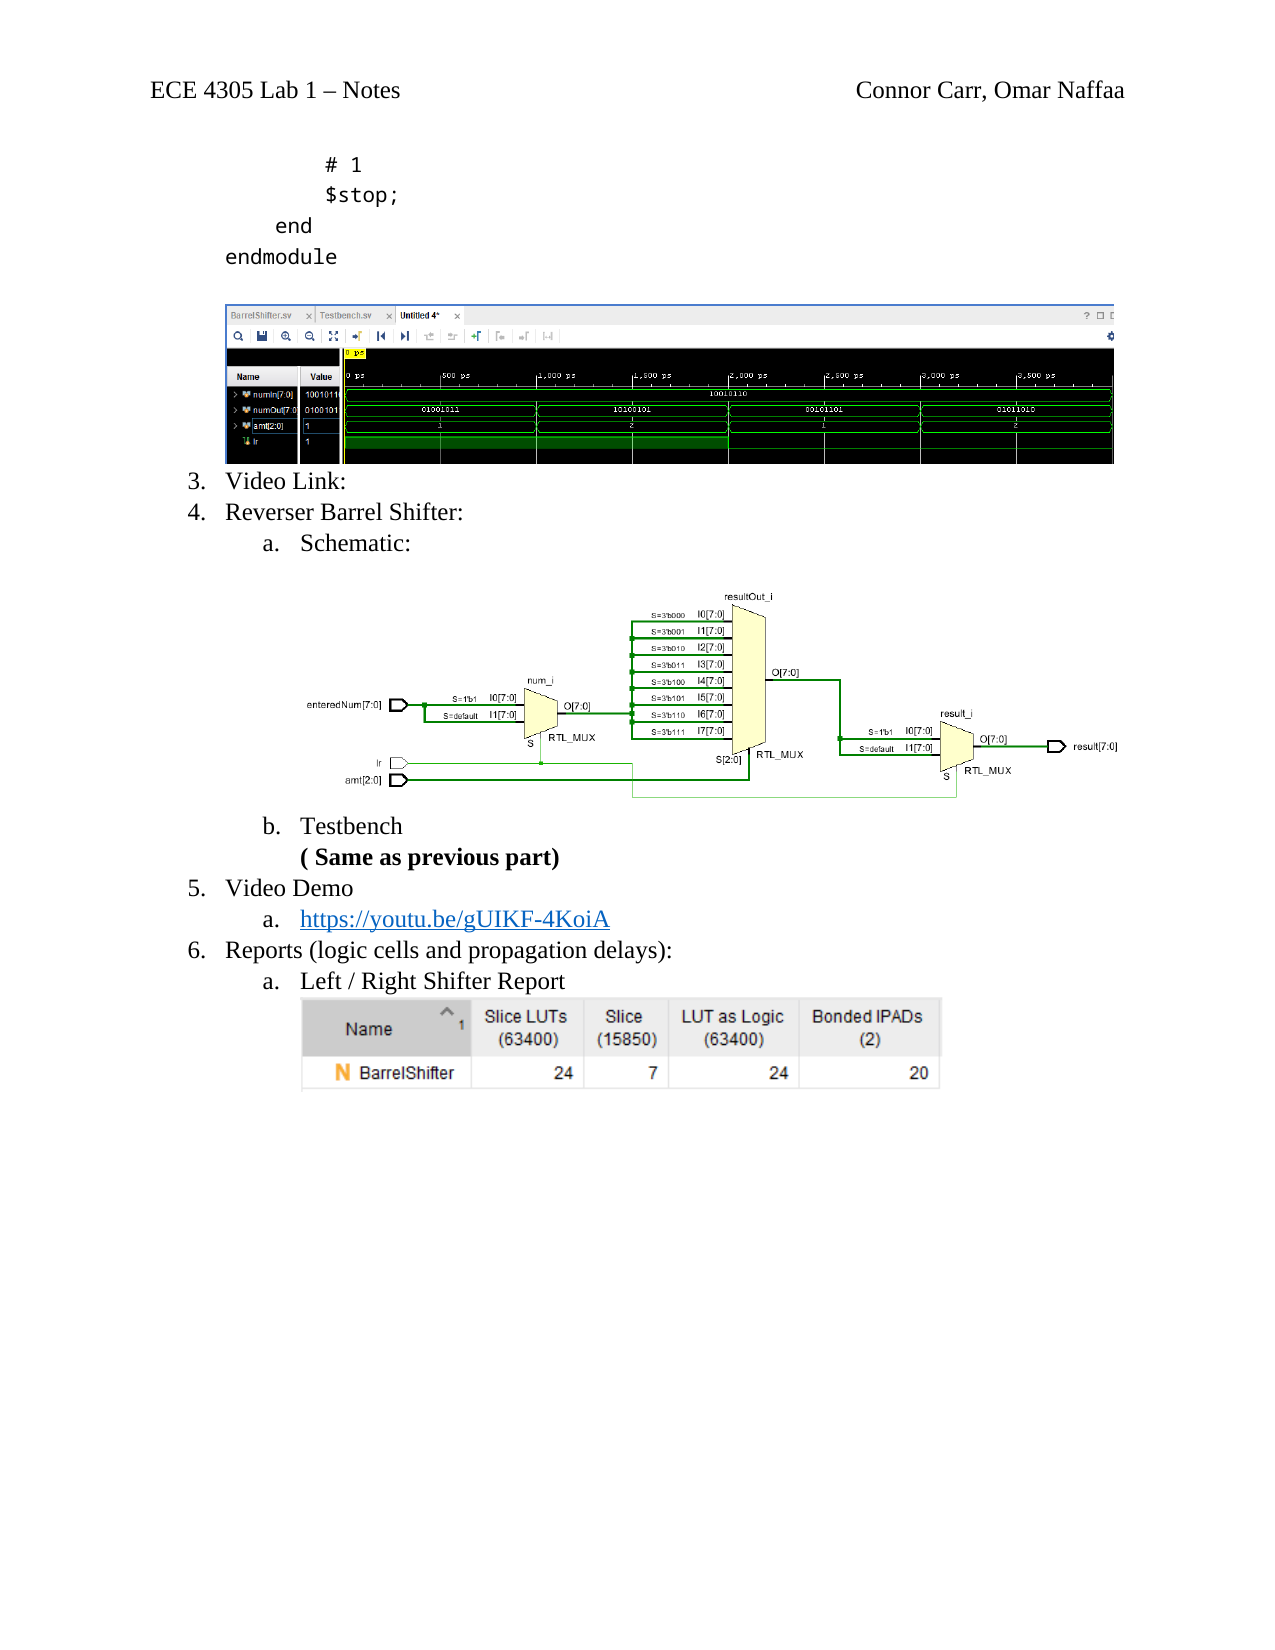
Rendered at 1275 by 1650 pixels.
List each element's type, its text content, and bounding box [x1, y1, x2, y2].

list Video Demo [187, 873, 1125, 902]
picture [225, 303, 1114, 464]
picture [300, 559, 1123, 809]
list end [225, 211, 1125, 240]
list $stop; [225, 181, 1125, 209]
list endmodule [225, 242, 1125, 270]
picture [300, 997, 943, 1092]
list Left / Right Shifter Report [262, 966, 1125, 995]
list Reverser Barrel Shifter: [187, 497, 1125, 526]
list ( Same as previous part) [300, 842, 1125, 871]
list Testbench [262, 811, 1125, 839]
list Video Link: [187, 466, 1125, 495]
list # 1 [225, 150, 1125, 178]
list https://youtu.be/gUIKF-4KoiA [262, 904, 1125, 933]
list Reports (logic cells and propagation delays): [187, 935, 1125, 964]
list Schematic: [262, 528, 1125, 557]
